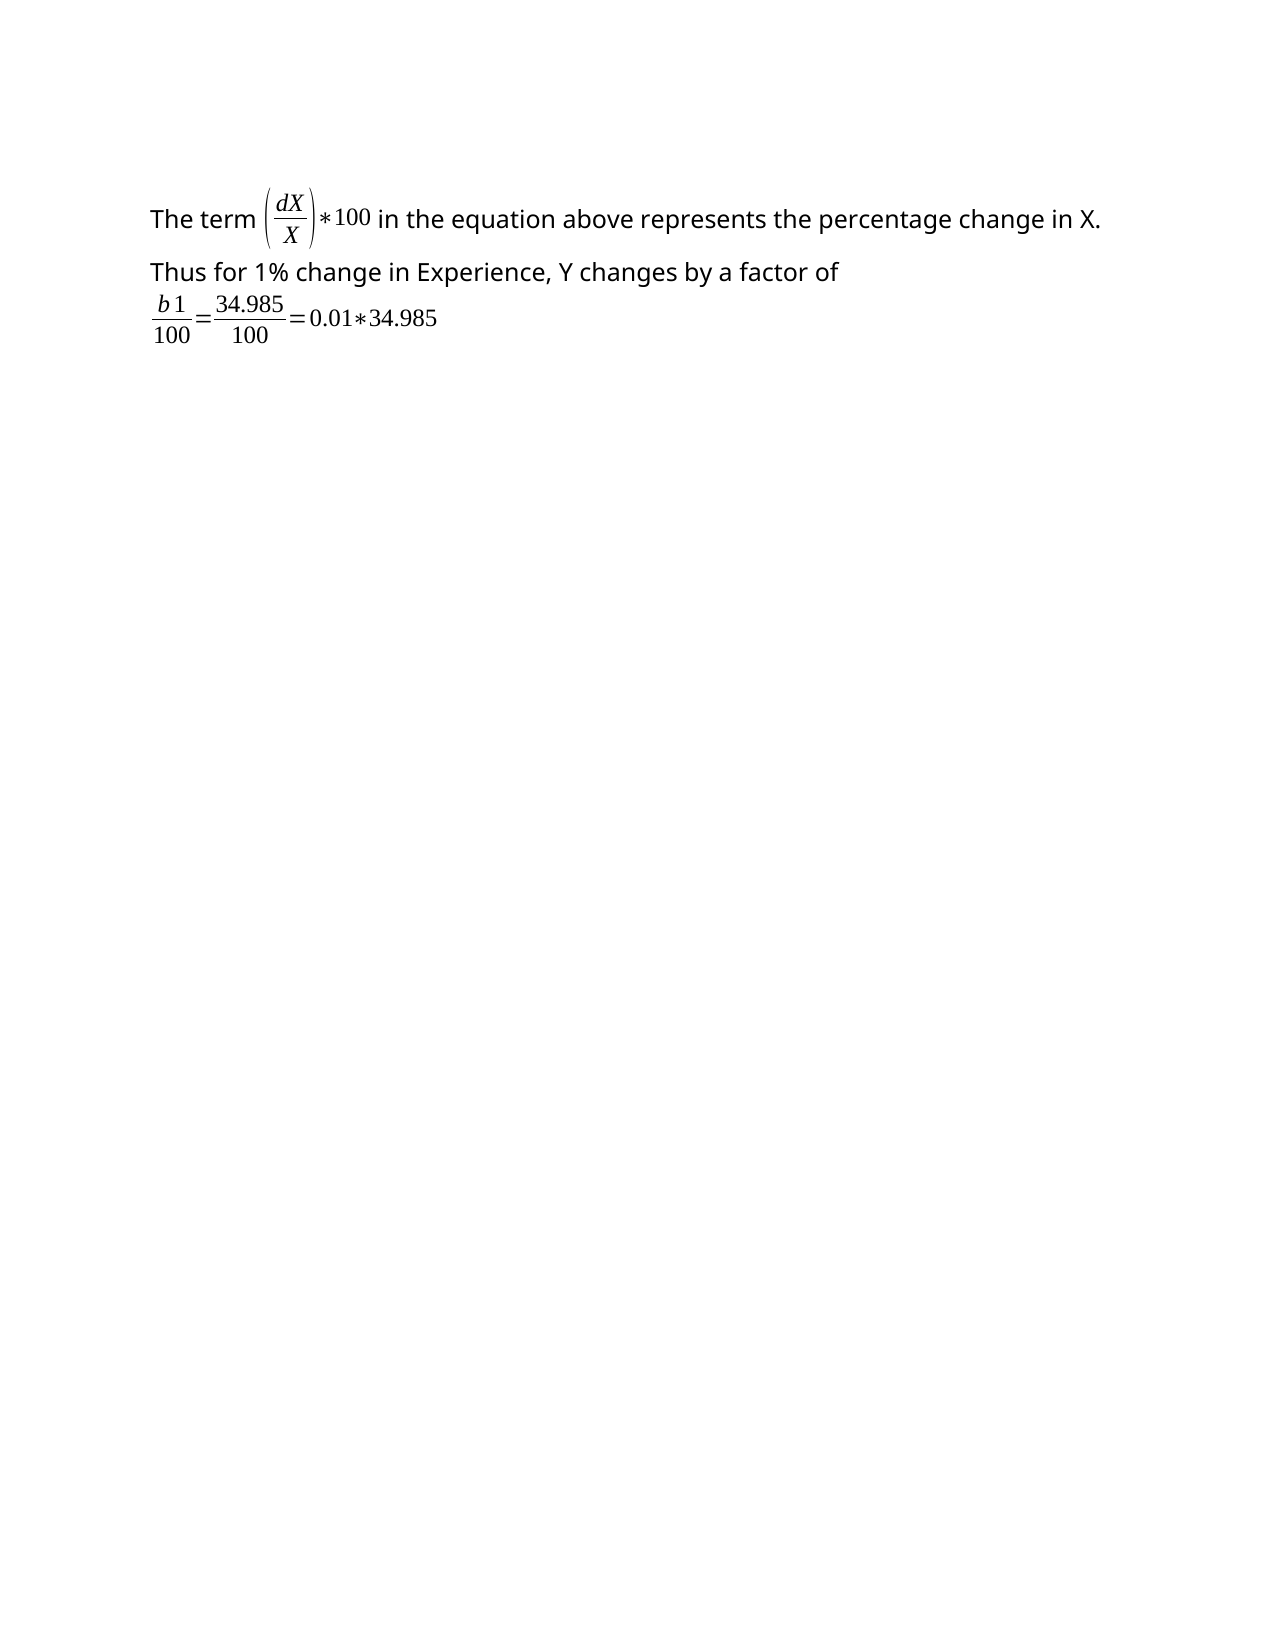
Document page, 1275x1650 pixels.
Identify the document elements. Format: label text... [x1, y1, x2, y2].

text The term in the equation above represents the percentage change in X. Thus for 1% change in Experience, Y changes by a factor of [150, 187, 1125, 350]
